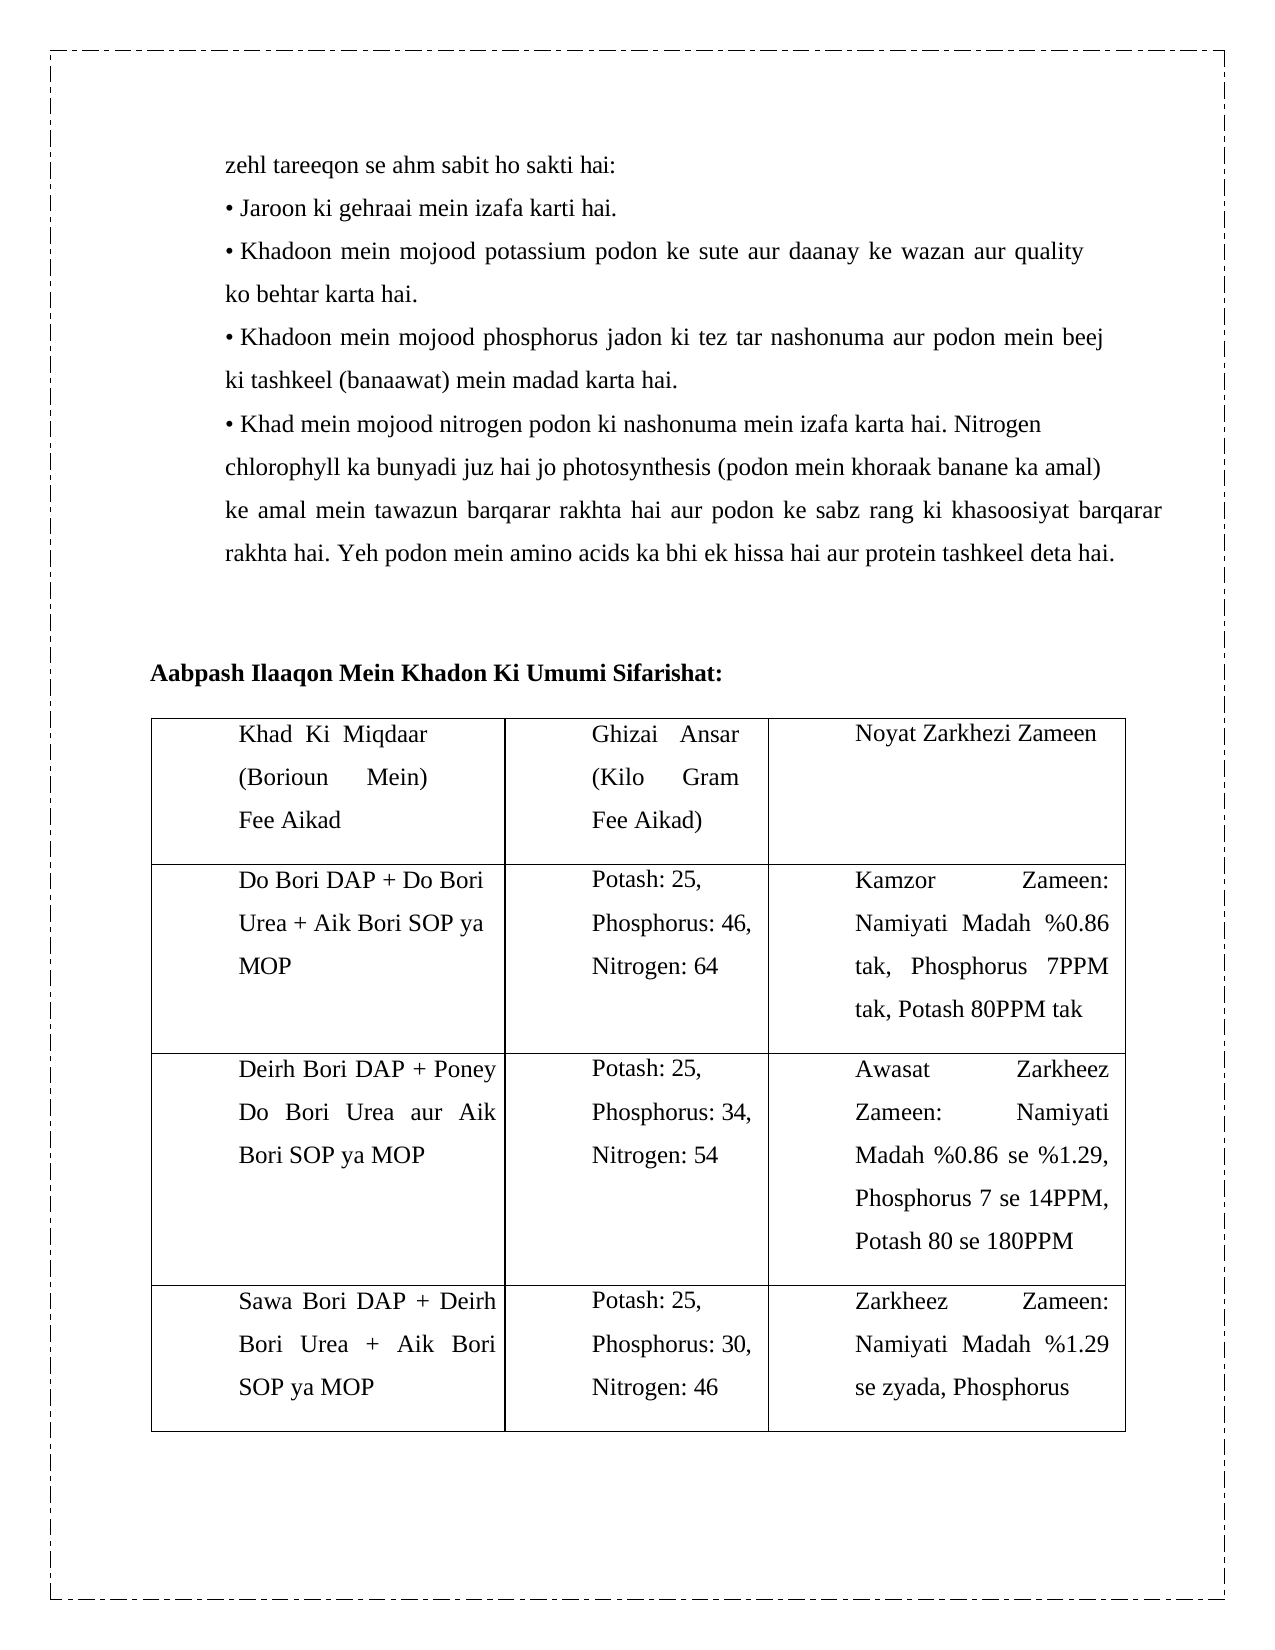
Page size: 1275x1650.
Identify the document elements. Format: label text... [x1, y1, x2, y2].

list Khadoon mein mojood phosphorus jadon ki tez tar nashonuma aur podon mein beej ki tashkeel (banaawat) mein madad karta hai. [225, 322, 1104, 394]
table_cell Zarkheez Zameen: Namiyati Madah %1.29 se zyada, Phosphorus [769, 1286, 1125, 1431]
text ke amal mein tawazun barqarar rakhta hai aur podon ke sabz rang ki khasoosiyat barqarar rakhta hai. Yeh podon mein amino acids ka bhi ek hissa hai aur protein tashkeel deta hai. [225, 495, 1162, 567]
table_header Noyat Zarkhezi Zameen [769, 719, 1125, 864]
table_cell Do Bori DAP + Do Bori Urea + Aik Bori SOP ya MOP [152, 865, 504, 1053]
text chlorophyll ka bunyadi juz hai jo photosynthesis (podon mein khoraak banane ka amal) [225, 452, 1162, 480]
table_cell Potash: 25, Phosphorus: 46, Nitrogen: 64 [506, 865, 768, 1053]
table_cell Awasat Zarkheez Zameen: Namiyati Madah %0.86 se %1.29, Phosphorus 7 se 14PPM, Potash 80 se 180PPM [769, 1054, 1125, 1285]
table_header Ghizai Ansar (Kilo Gram Fee Aikad) [506, 719, 768, 864]
table_cell Potash: 25, Phosphorus: 30, Nitrogen: 46 [506, 1286, 768, 1431]
text Aabpash Ilaaqon Mein Khadon Ki Umumi Sifarishat: [150, 658, 1162, 687]
table_header Khad Ki Miqdaar (Borioun Mein) Fee Aikad [152, 719, 504, 864]
text zehl tareeqon se ahm sabit ho sakti hai: [225, 150, 1162, 179]
list Khad mein mojood nitrogen podon ki nashonuma mein izafa karta hai. Nitrogen [225, 409, 1162, 437]
table_cell Potash: 25, Phosphorus: 34, Nitrogen: 54 [506, 1054, 768, 1285]
table_cell Deirh Bori DAP + Poney Do Bori Urea aur Aik Bori SOP ya MOP [152, 1054, 504, 1285]
table_cell Kamzor Zameen: Namiyati Madah %0.86 tak, Phosphorus 7PPM tak, Potash 80PPM tak [769, 865, 1125, 1053]
table_cell Sawa Bori DAP + Deirh Bori Urea + Aik Bori SOP ya MOP [152, 1286, 504, 1431]
list Jaroon ki gehraai mein izafa karti hai. [225, 193, 1162, 222]
list Khadoon mein mojood potassium podon ke sute aur daanay ke wazan aur quality ko behtar karta hai. [225, 236, 1084, 308]
